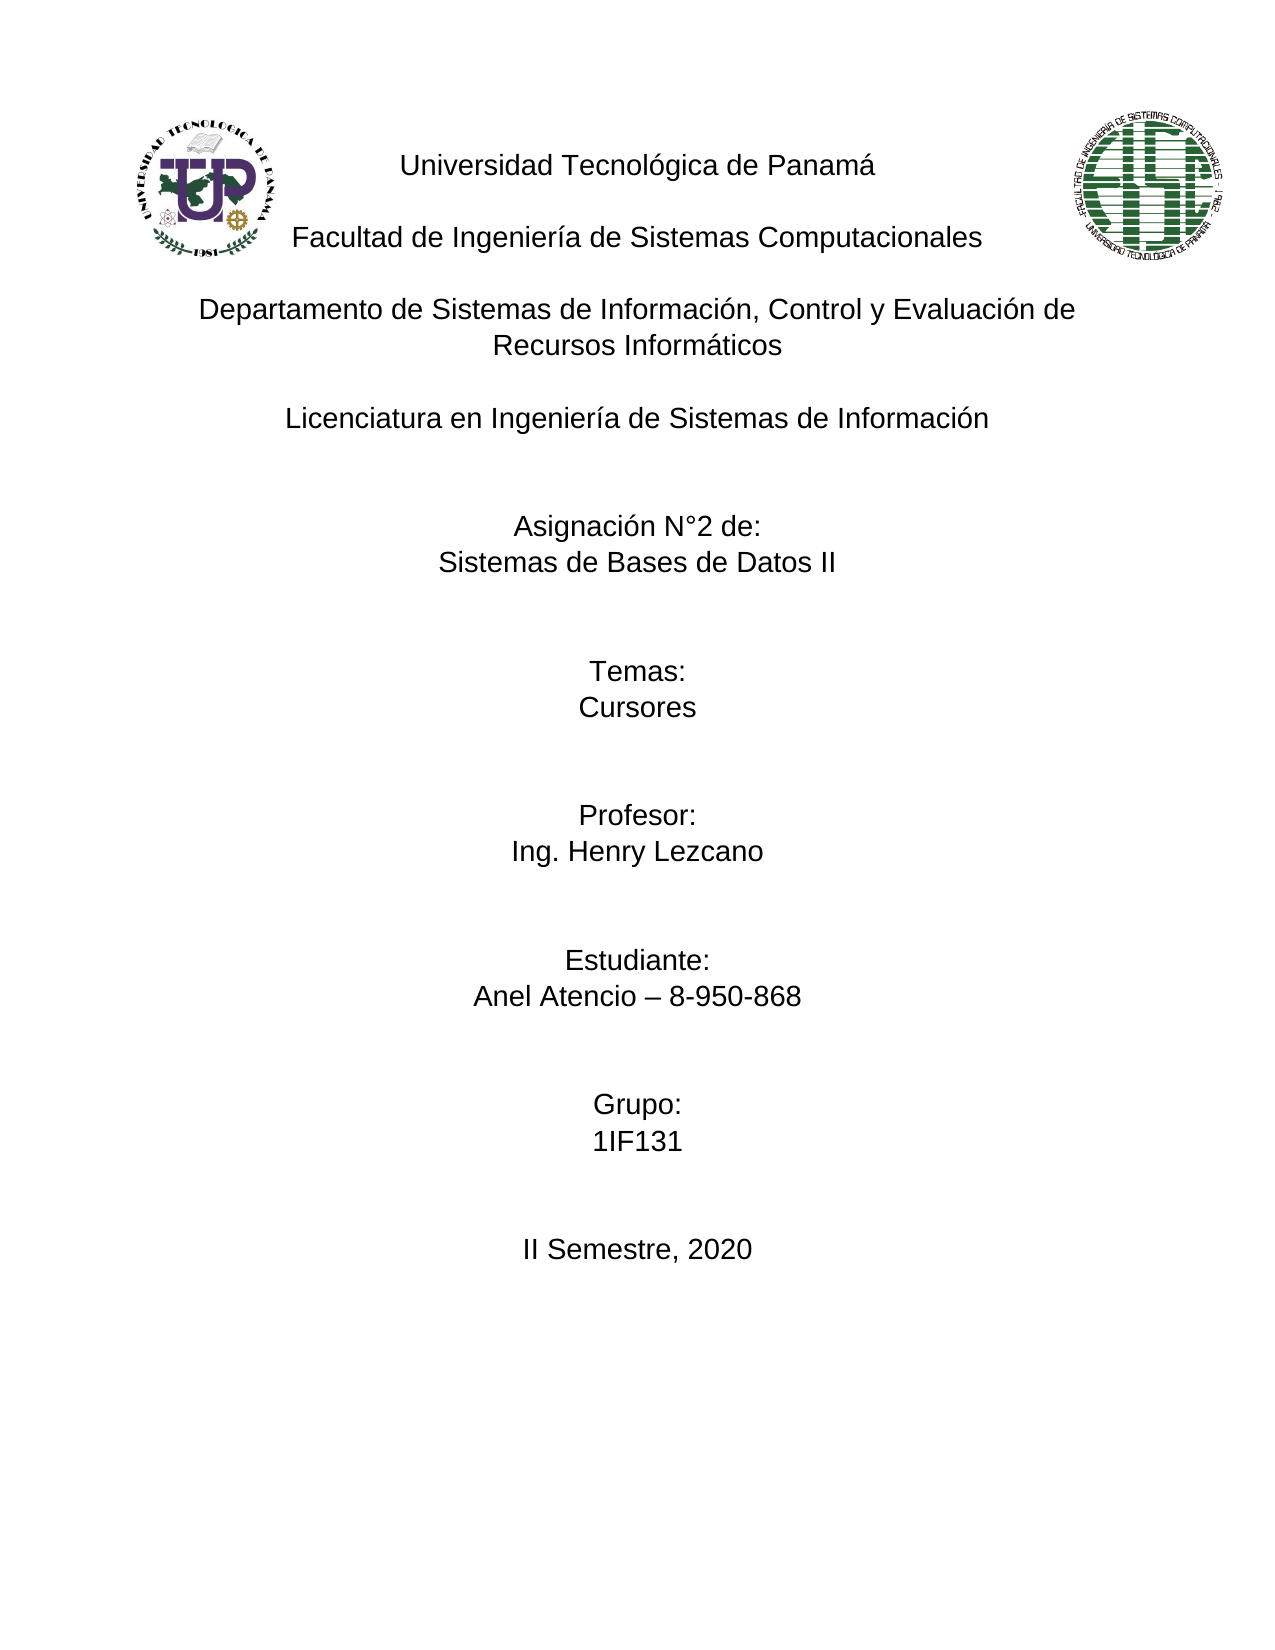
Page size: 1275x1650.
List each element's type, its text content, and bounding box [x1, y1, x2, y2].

text Departamento de Sistemas de Información, Control y Evaluación de Recursos Informáticos [177, 292, 1098, 362]
text Ing. Henry Lezcano [177, 834, 1098, 868]
text Cursores [177, 690, 1098, 723]
text Asignación N°2 de: [177, 509, 1098, 543]
text 1IF131 [177, 1123, 1098, 1157]
text Grupo: [177, 1087, 1098, 1121]
text Licenciatura en Ingeniería de Sistemas de Información [177, 401, 1098, 434]
text Temas: [177, 654, 1098, 687]
text Facultad de Ingeniería de Sistemas Computacionales [287, 220, 1066, 253]
text Anel Atencio – 8-950-868 [177, 979, 1098, 1012]
picture [124, 107, 287, 270]
text II Semestre, 2020 [177, 1232, 1098, 1266]
picture [1066, 105, 1229, 268]
text Profesor: [177, 798, 1098, 832]
text Estudiante: [177, 943, 1098, 976]
text Sistemas de Bases de Datos II [177, 545, 1098, 579]
text Universidad Tecnológica de Panamá [287, 148, 1066, 181]
